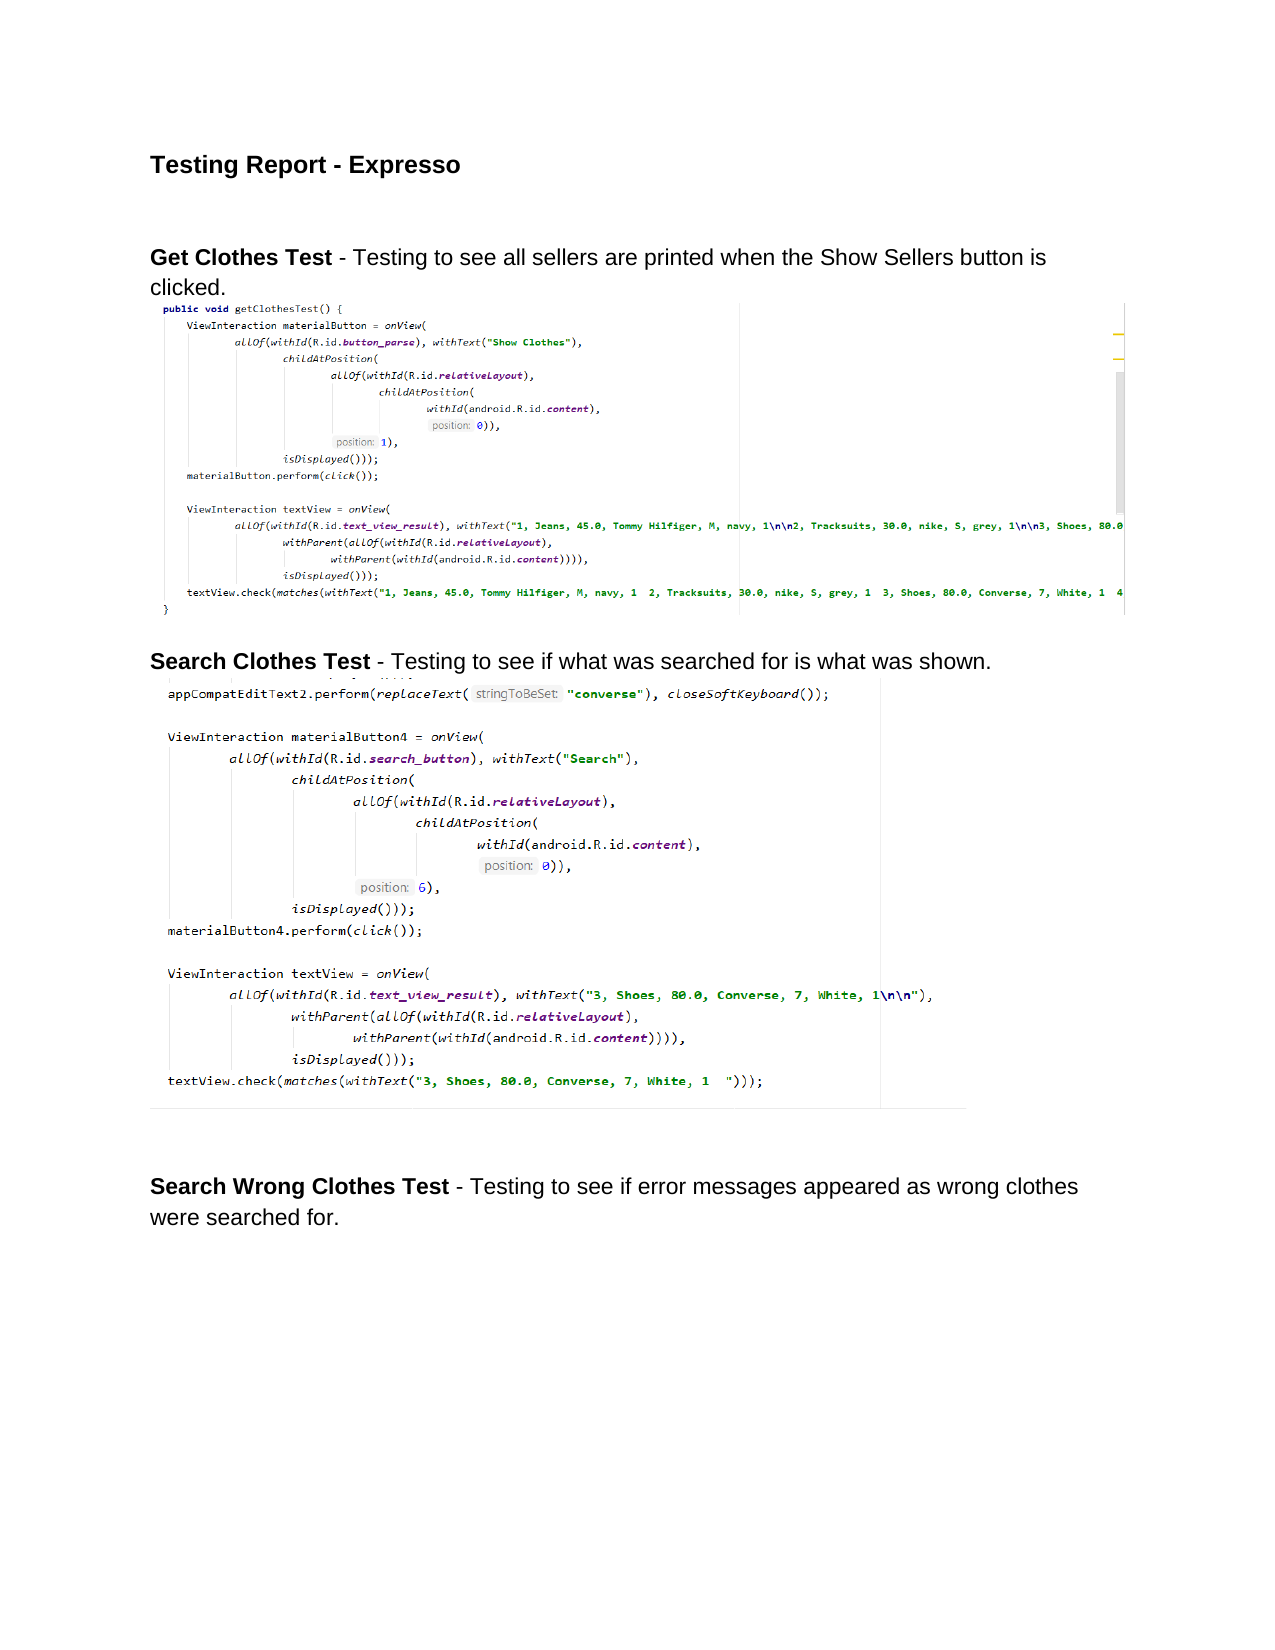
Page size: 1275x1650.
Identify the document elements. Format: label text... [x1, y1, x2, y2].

text Search Clothes Test - Testing to see if what was searched for is what was shown. [150, 648, 1125, 675]
text Testing Report - Expresso [150, 150, 1125, 179]
text Search Wrong Clothes Test - Testing to see if error messages appeared as wrong clothes were searched for. [150, 1173, 1125, 1230]
picture [150, 303, 1125, 615]
text Get Clothes Test - Testing to see all sellers are printed when the Show Sellers button is clicked. [150, 243, 1125, 300]
picture [150, 678, 967, 1109]
